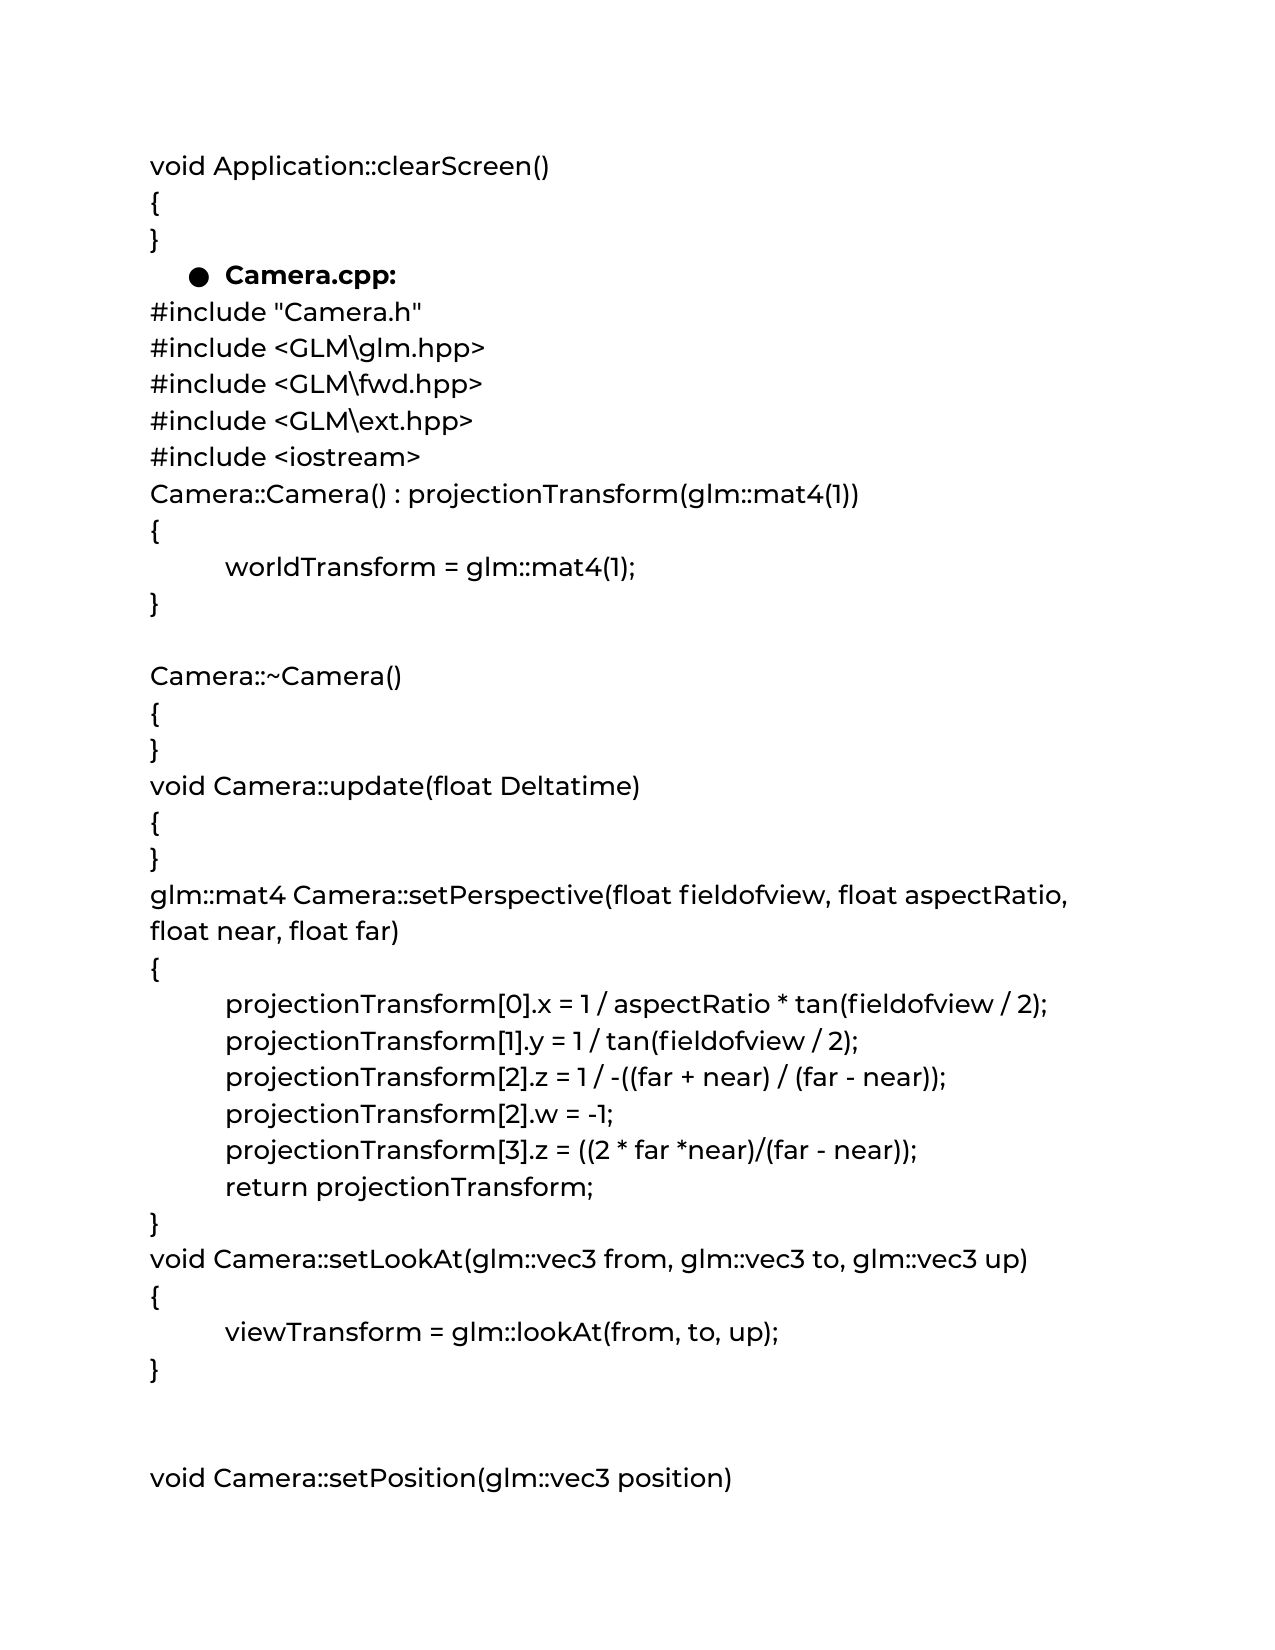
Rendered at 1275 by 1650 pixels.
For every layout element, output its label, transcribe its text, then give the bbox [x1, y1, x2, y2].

text #include <GLM\ext.hpp> [150, 405, 1125, 437]
text #include <iostream> [150, 442, 1125, 473]
text projectionTransform[2].w = -1; [150, 1098, 1125, 1130]
text glm::mat4 Camera::setPerspective(float fieldofview, float aspectRatio, float near, float far) [150, 879, 1125, 947]
text projectionTransform[0].x = 1 / aspectRatio * tan(fieldofview / 2); [150, 988, 1125, 1020]
text { [150, 186, 1125, 218]
text } [150, 843, 1125, 874]
text } [150, 1353, 1125, 1385]
text { [150, 1280, 1125, 1312]
text void Application::clearScreen() [150, 150, 1125, 182]
text } [150, 733, 1125, 765]
text { [150, 806, 1125, 838]
text } [150, 223, 1125, 255]
text void Camera::setLookAt(glm::vec3 from, glm::vec3 to, glm::vec3 up) [150, 1244, 1125, 1276]
text projectionTransform[2].z = 1 / -((far + near) / (far - near)); [150, 1061, 1125, 1093]
text #include <GLM\fwd.hpp> [150, 369, 1125, 401]
text } [150, 587, 1125, 619]
text #include <GLM\glm.hpp> [150, 332, 1125, 364]
text { [150, 697, 1125, 729]
text #include "Camera.h" [150, 296, 1125, 328]
text return projectionTransform; [150, 1171, 1125, 1203]
text Camera::~Camera() [150, 660, 1125, 692]
text void Camera::setPosition(glm::vec3 position) [150, 1462, 1125, 1494]
text worldTransform = glm::mat4(1); [150, 551, 1125, 583]
text Camera::Camera() : projectionTransform(glm::mat4(1)) [150, 478, 1125, 510]
list Camera.cpp: [187, 259, 1125, 291]
text void Camera::update(float Deltatime) [150, 770, 1125, 802]
text { [150, 514, 1125, 546]
text } [150, 1207, 1125, 1239]
text projectionTransform[3].z = ((2 * far *near)/(far - near)); [150, 1134, 1125, 1166]
text projectionTransform[1].y = 1 / tan(fieldofview / 2); [150, 1025, 1125, 1057]
text { [150, 952, 1125, 984]
text viewTransform = glm::lookAt(from, to, up); [150, 1317, 1125, 1348]
